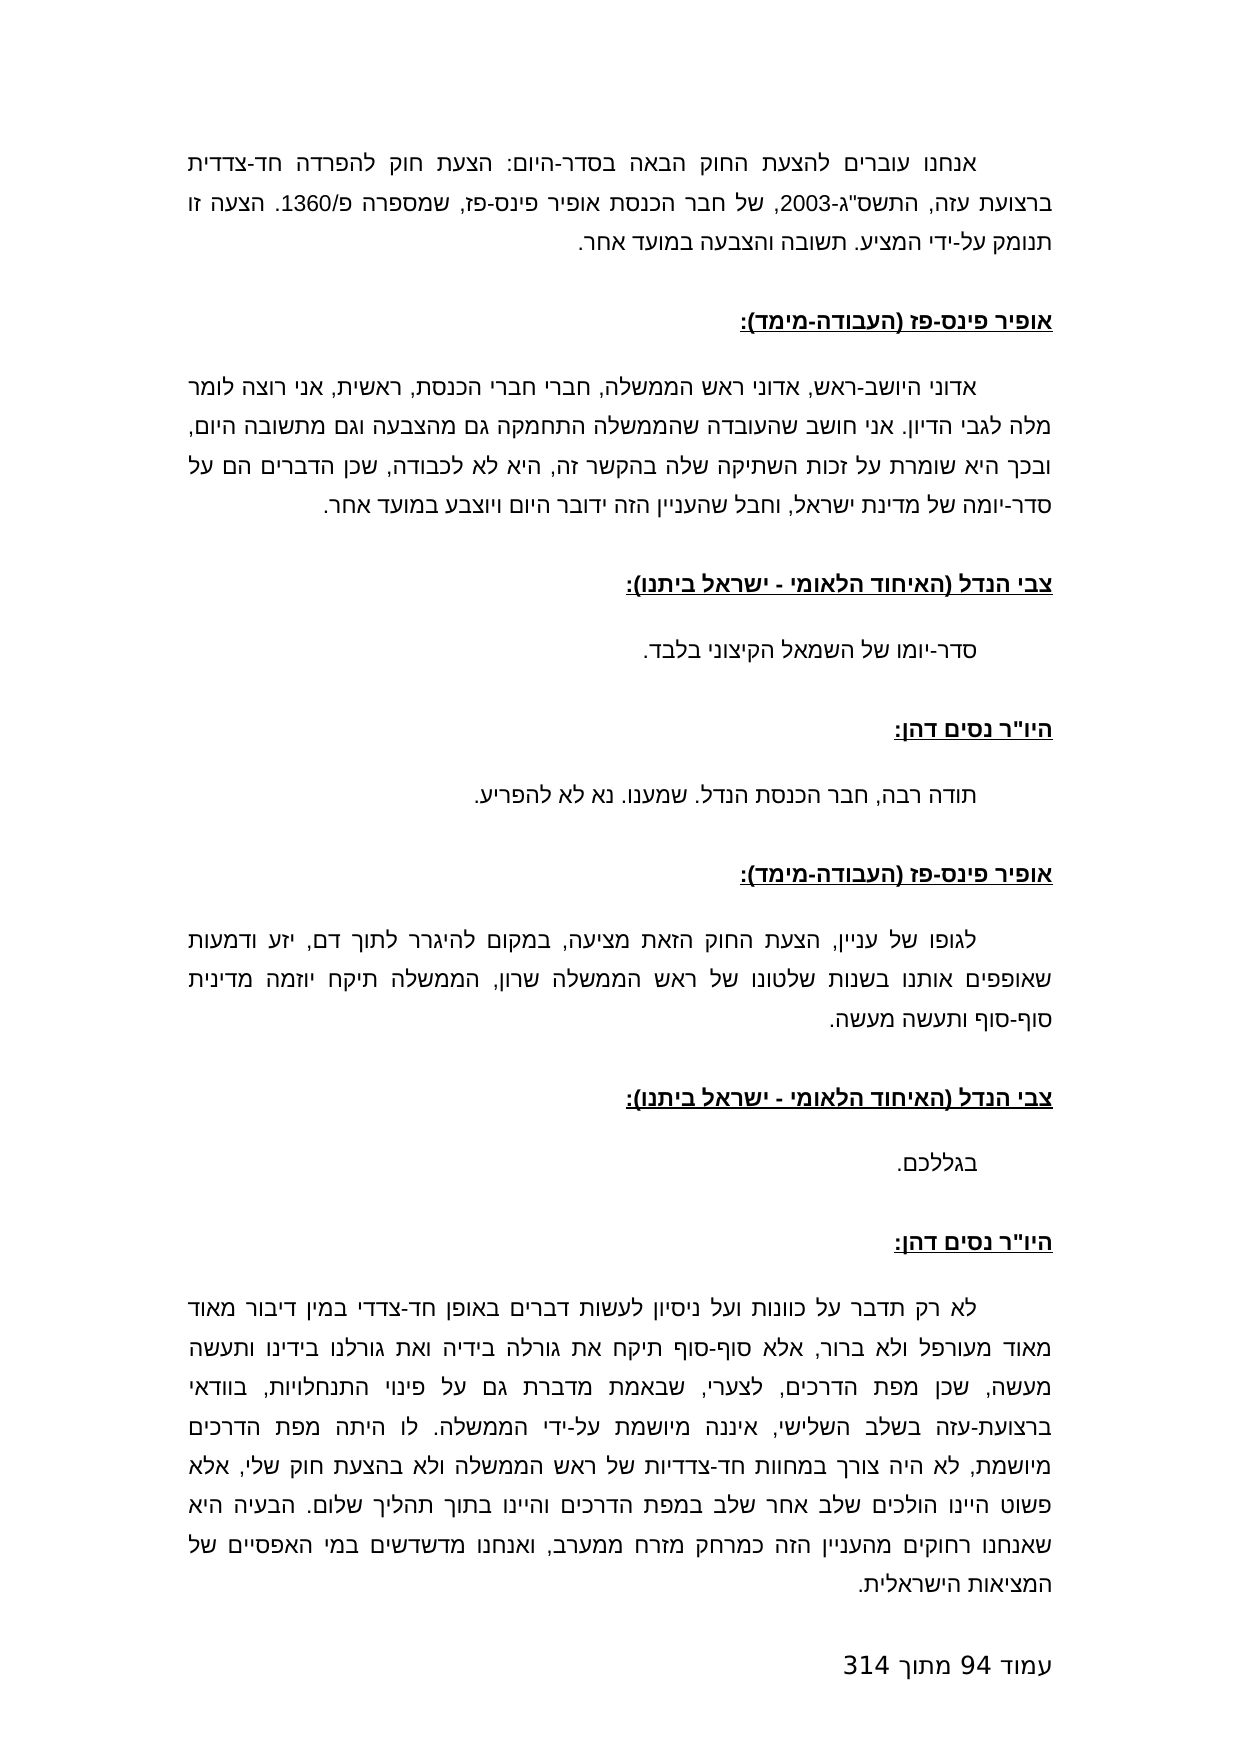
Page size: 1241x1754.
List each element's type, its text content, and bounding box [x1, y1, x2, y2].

text אופיר פינס-פז (העבודה-מימד): [187, 861, 1053, 887]
text לגופו של עניין, הצעת החוק הזאת מציעה, במקום להיגרר לתוך דם, יזע ודמעות שאופפים אותנו בשנות שלטונו של ראש הממשלה שרון, הממשלה תיקח יוזמה מדינית סוף-סוף ותעשה מעשה. [187, 927, 1053, 1032]
text היו"ר נסים דהן: [187, 1229, 1053, 1256]
text לא רק תדבר על כוונות ועל ניסיון לעשות דברים באופן חד-צדדי במין דיבור מאוד מאוד מעורפל ולא ברור, אלא סוף-סוף תיקח את גורלה בידיה ואת גורלנו בידינו ותעשה מעשה, שכן מפת הדרכים, לצערי, שבאמת מדברת גם על פינוי התנחלויות, בוודאי ברצועת-עזה בשלב השלישי, איננה מיושמת על-ידי הממשלה. לו היתה מפת הדרכים מיושמת, לא היה צורך במחוות חד-צדדיות של ראש הממשלה ולא בהצעת חוק שלי, אלא פשוט היינו הולכים שלב אחר שלב במפת הדרכים והיינו בתוך תהליך שלום. הבעיה היא שאנחנו רחוקים מהעניין הזה כמרחק מזרח ממערב, ואנחנו מדשדשים במי האפסיים של המציאות הישראלית. [187, 1295, 1053, 1598]
text תודה רבה, חבר הכנסת הנדל. שמענו. נא לא להפריע. [187, 782, 1053, 808]
text סדר-יומו של השמאל הקיצוני בלבד. [187, 637, 1053, 663]
text אדוני היושב-ראש, אדוני ראש הממשלה, חברי חברי הכנסת, ראשית, אני רוצה לומר מלה לגבי הדיון. אני חושב שהעובדה שהממשלה התחמקה גם מהצבעה וגם מתשובה היום, ובכך היא שומרת על זכות השתיקה שלה בהקשר זה, היא לא לכבודה, שכן הדברים הם על סדר-יומה של מדינת ישראל, וחבל שהעניין הזה ידובר היום ויוצבע במועד אחר. [187, 374, 1053, 518]
text צבי הנדל (האיחוד הלאומי - ישראל ביתנו): [187, 571, 1053, 597]
text צבי הנדל (האיחוד הלאומי - ישראל ביתנו): [187, 1084, 1053, 1111]
text היו"ר נסים דהן: [187, 716, 1053, 742]
text בגללכם. [187, 1150, 1053, 1177]
text אנחנו עוברים להצעת החוק הבאה בסדר-היום: הצעת חוק להפרדה חד-צדדית ברצועת עזה, התשס"ג-2003, של חבר הכנסת אופיר פינס-פז, שמספרה פ/1360. הצעה זו תנומק על-ידי המציע. תשובה והצבעה במועד אחר. [187, 150, 1053, 255]
text אופיר פינס-פז (העבודה-מימד): [187, 308, 1053, 334]
